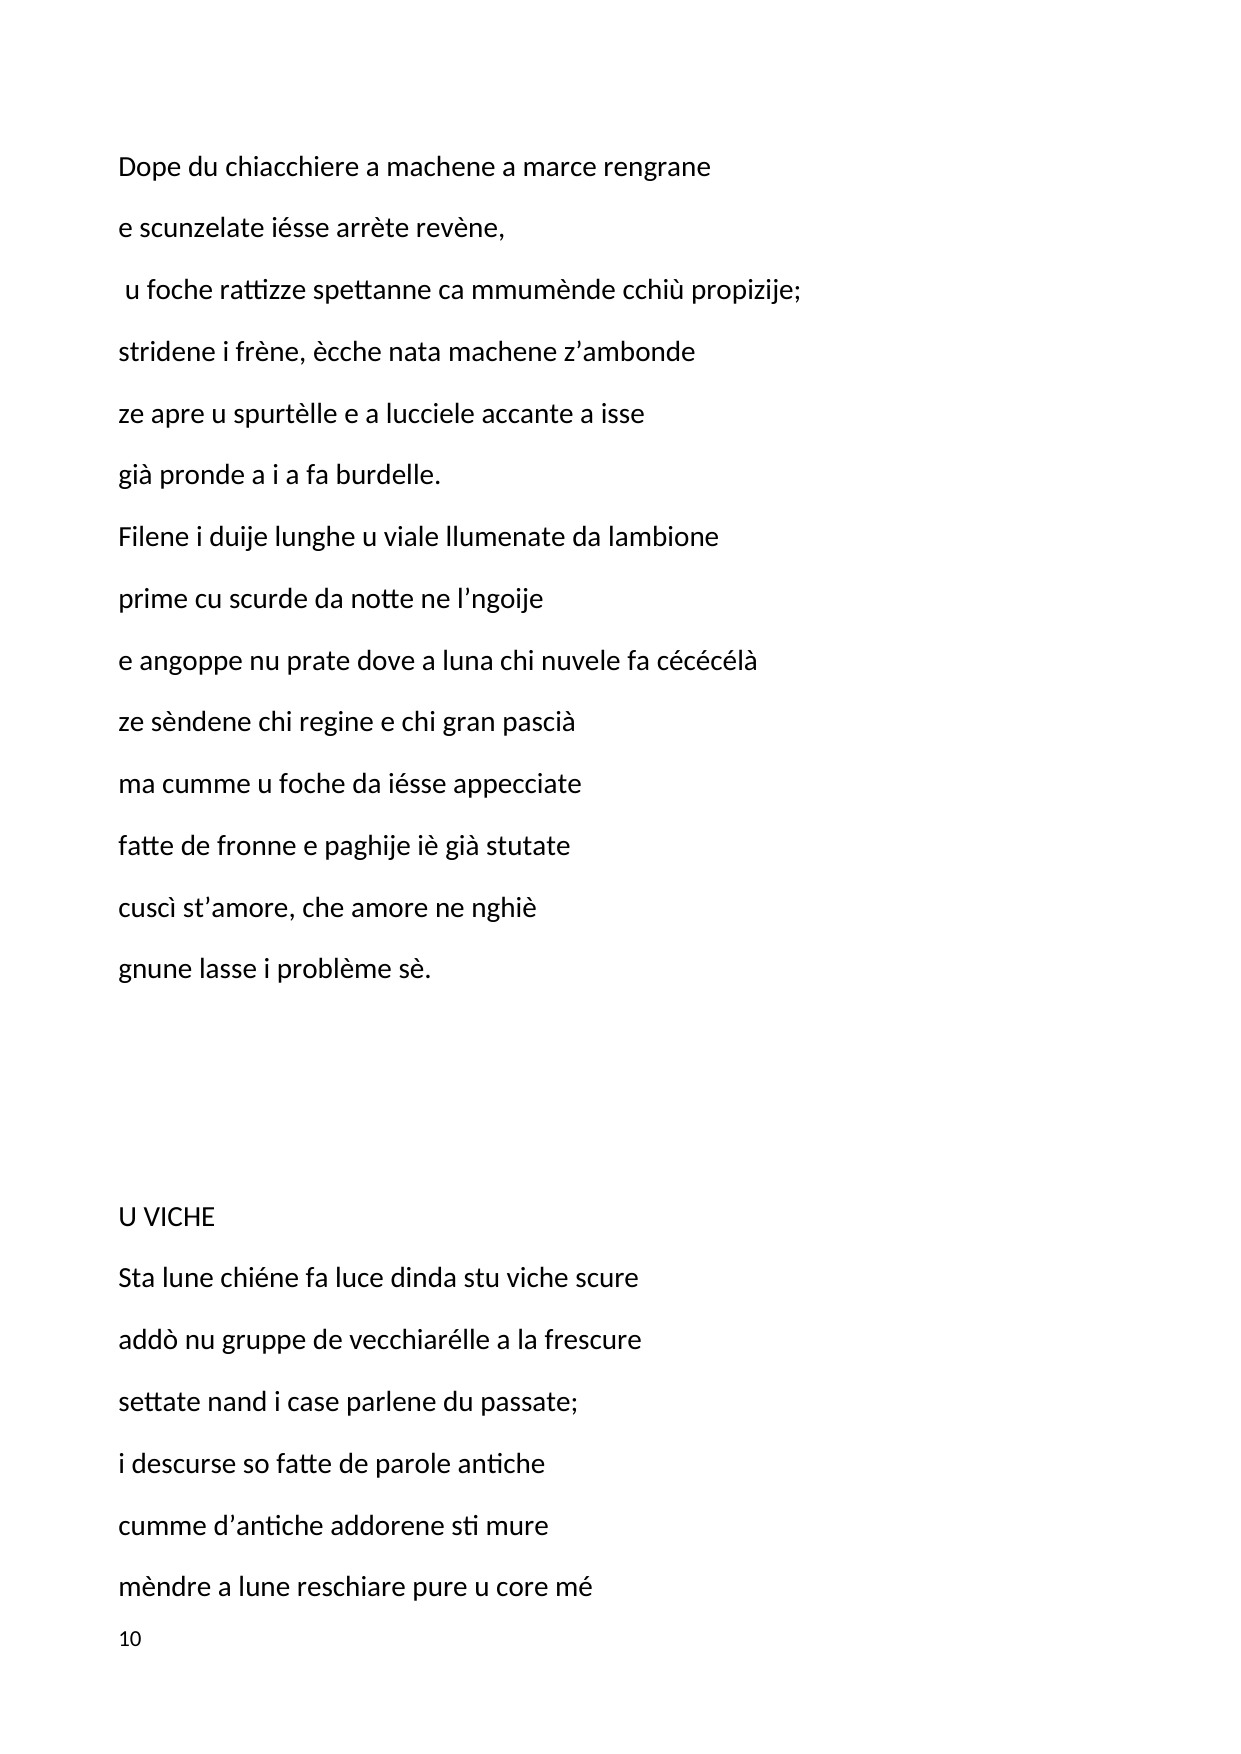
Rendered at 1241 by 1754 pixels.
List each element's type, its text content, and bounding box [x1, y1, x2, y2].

text già pronde a i a fa burdelle. [118, 456, 1122, 492]
text Filene i duije lunghe u viale llumenate da lambione [118, 518, 1122, 554]
text u foche rattizze spettanne ca mmumènde cchiù propizije; [118, 271, 1122, 307]
text prime cu scurde da notte ne l’ngoije [118, 580, 1122, 616]
text e angoppe nu prate dove a luna chi nuvele fa cécécélà [118, 642, 1122, 677]
text ze sèndene chi regine e chi gran pascià [118, 703, 1122, 739]
text ze apre u spurtèlle e a lucciele accante a isse [118, 395, 1122, 430]
text cuscì st’amore, che amore ne nghiè [118, 889, 1122, 924]
text U VICHE [118, 1198, 1122, 1233]
text addò nu gruppe de vecchiarélle a la frescure [118, 1321, 1122, 1357]
text fatte de fronne e paghije iè già stutate [118, 827, 1122, 863]
text Dope du chiacchiere a machene a marce rengrane [118, 148, 1122, 183]
text mèndre a lune reschiare pure u core mé [118, 1568, 1122, 1604]
text i descurse so fatte de parole antiche [118, 1445, 1122, 1480]
text e scunzelate iésse arrète revène, [118, 209, 1122, 245]
text Sta lune chiéne fa luce dinda stu viche scure [118, 1259, 1122, 1295]
text ma cumme u foche da iésse appecciate [118, 765, 1122, 801]
text settate nand i case parlene du passate; [118, 1383, 1122, 1419]
text stridene i frène, ècche nata machene z’ambonde [118, 333, 1122, 368]
text gnune lasse i problème sè. [118, 951, 1122, 986]
text cumme d’antiche addorene sti mure [118, 1507, 1122, 1542]
